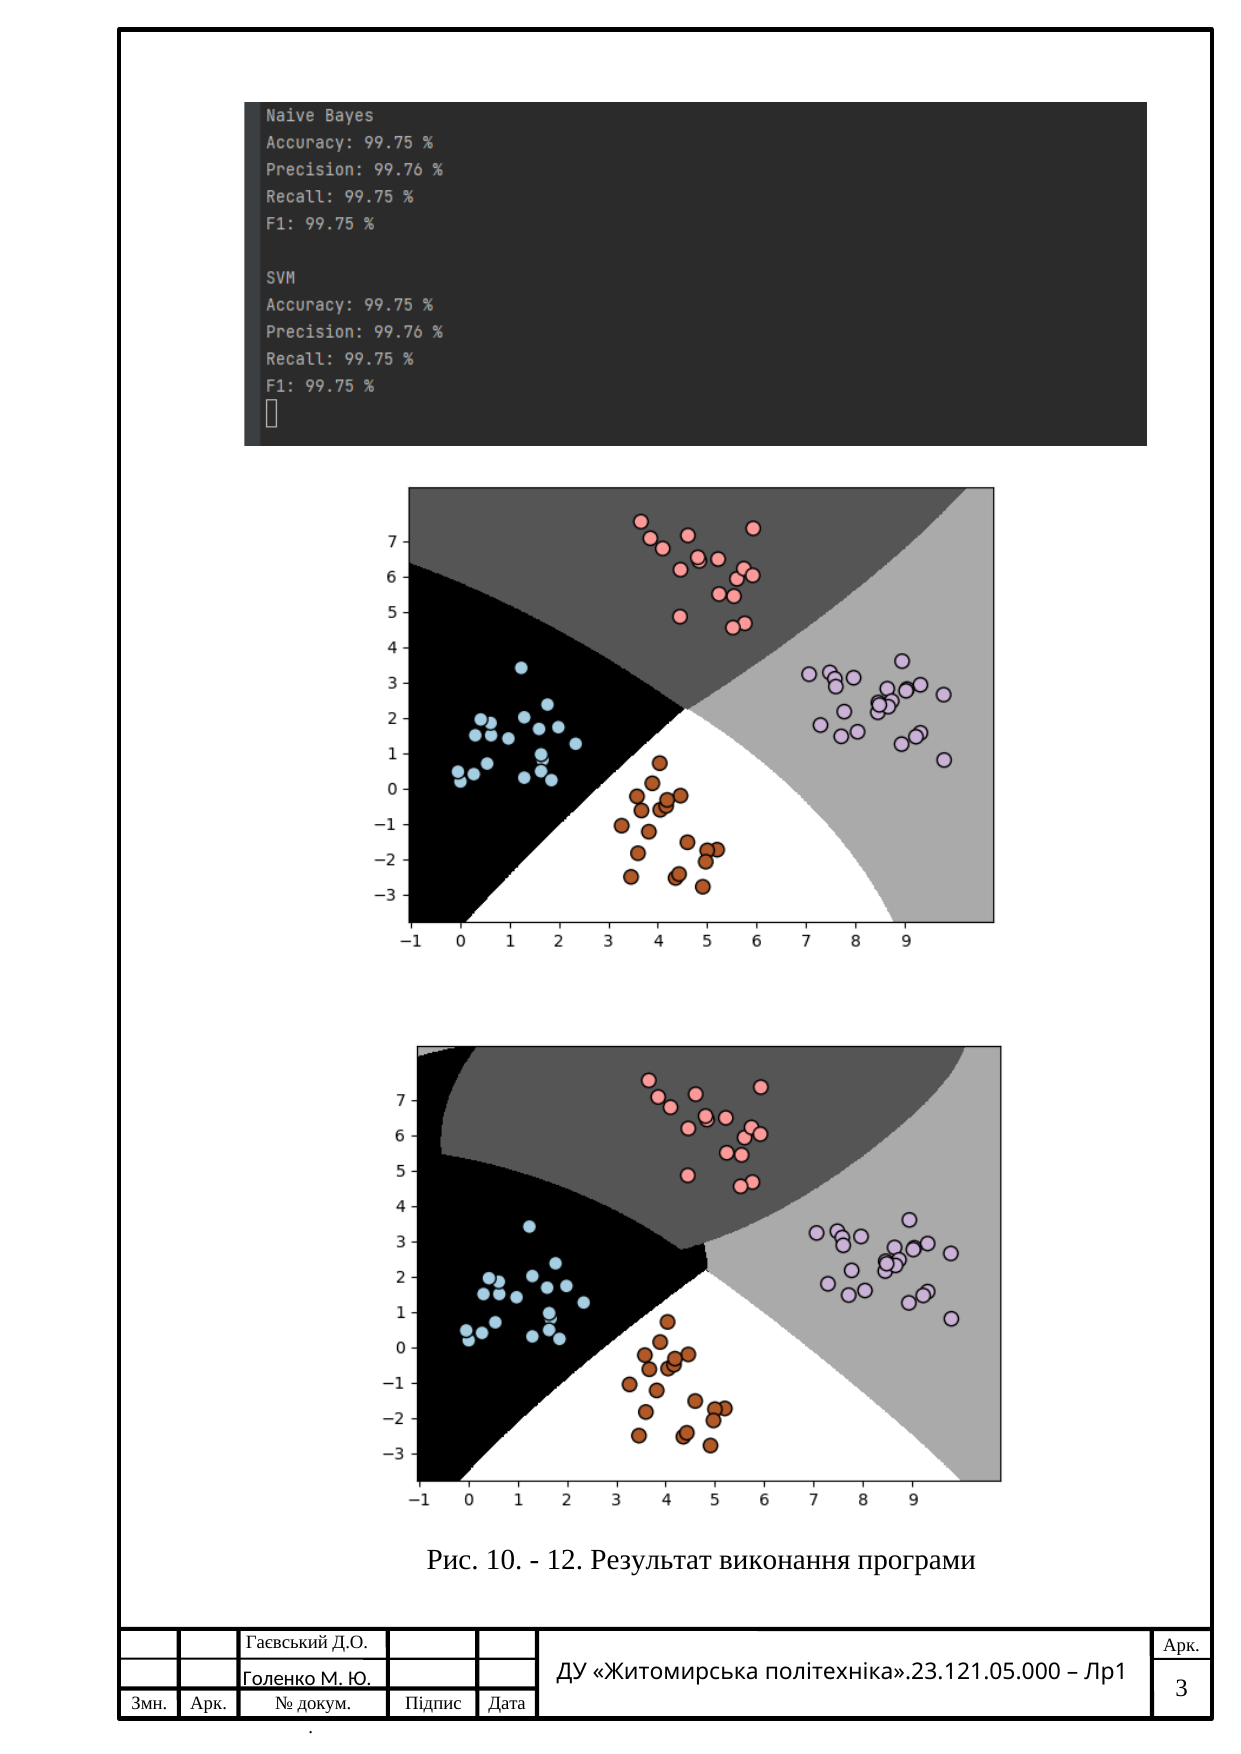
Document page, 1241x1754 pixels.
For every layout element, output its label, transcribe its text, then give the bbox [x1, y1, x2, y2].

picture [377, 1026, 1025, 1529]
text Рис. 10. - 12. Результат виконання програми [148, 1542, 1181, 1576]
picture [365, 459, 1038, 962]
picture [244, 102, 1147, 446]
